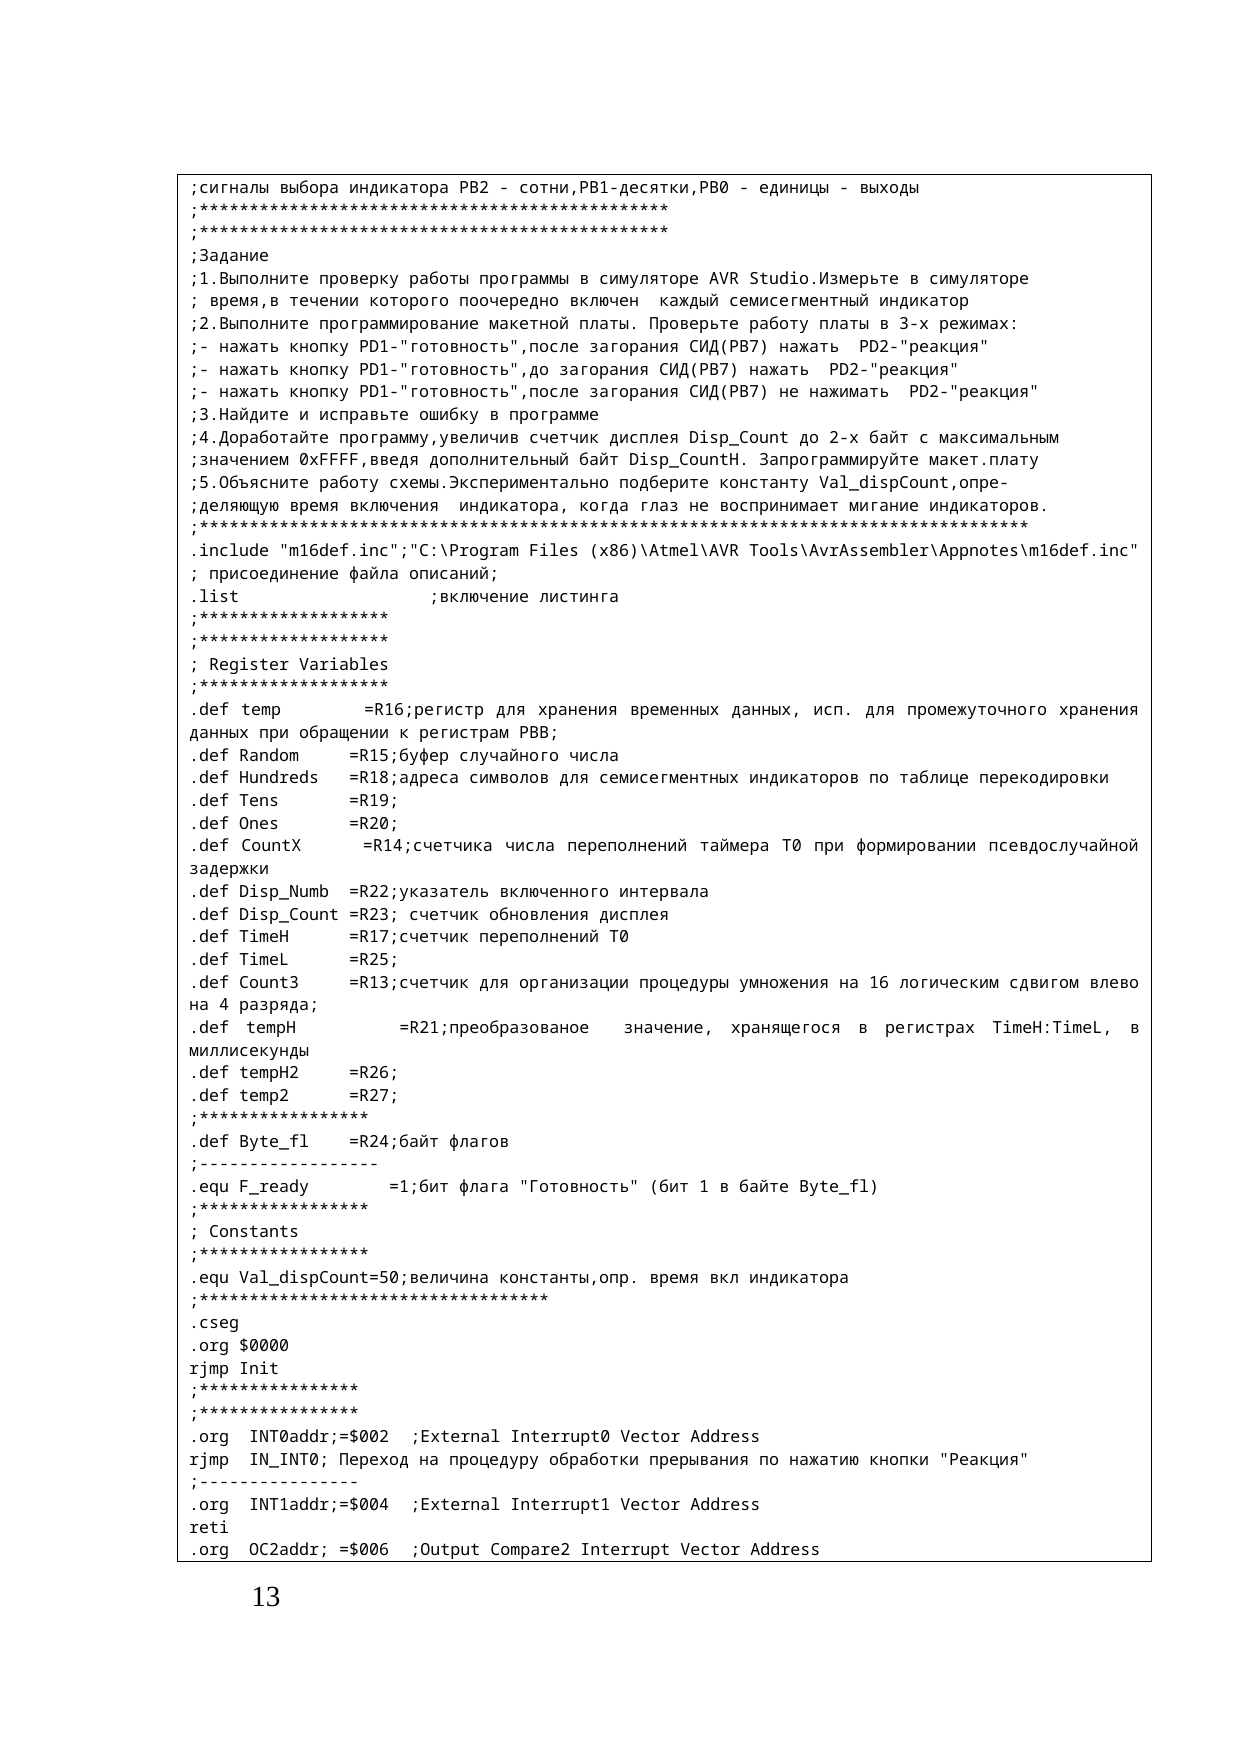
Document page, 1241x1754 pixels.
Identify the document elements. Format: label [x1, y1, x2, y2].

table_header [178, 175, 1151, 1561]
